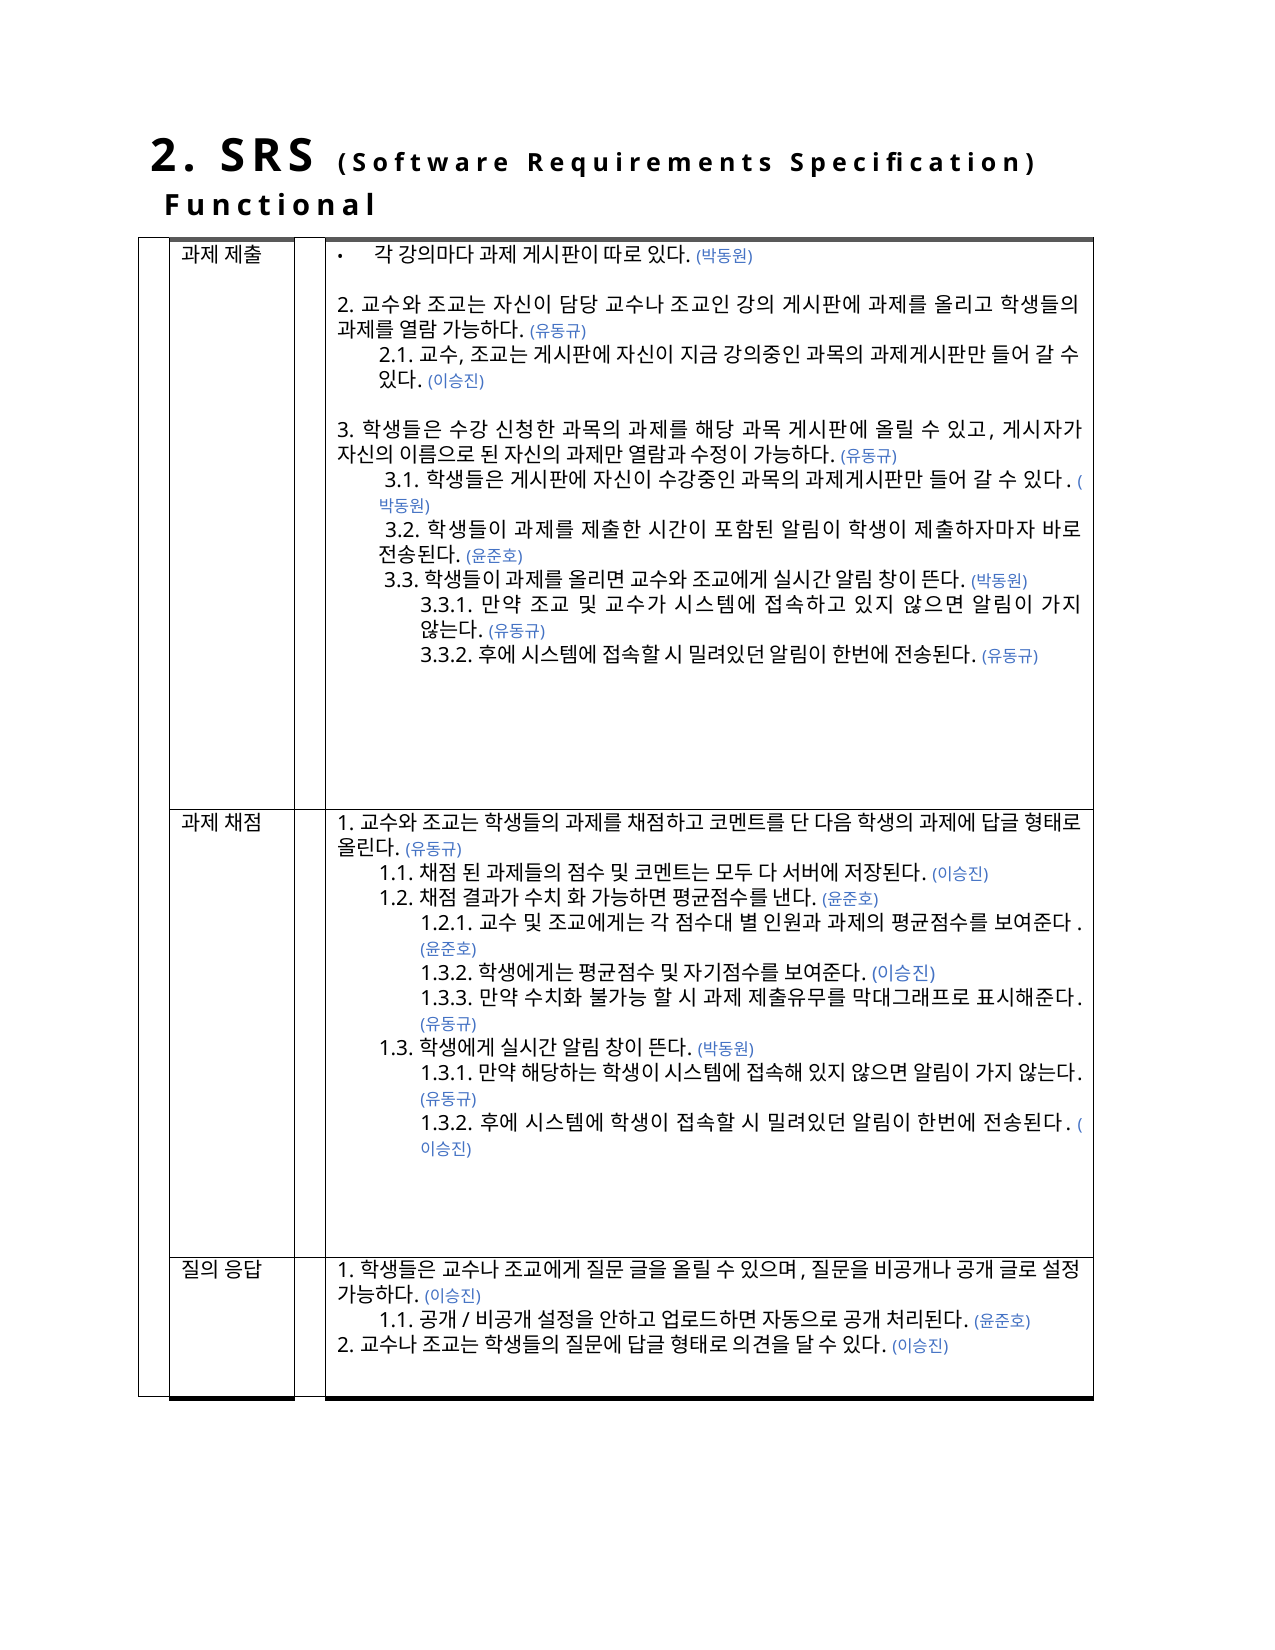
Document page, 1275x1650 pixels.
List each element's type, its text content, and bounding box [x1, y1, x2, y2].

table_cell 질의 응답 [170, 1258, 294, 1396]
table_header 각 강의마다 과제 게시판이 따로 있다. (박동원) 2. 교수와 조교는 자신이 담당 교수나 조교인 강의 게시판에 과제를 올리고 학생들의 과제를 열람 가능하다. (유동규) 2.1. 교수, 조교는 게시판에 자신이 지금 강의중인 과목의 과제게시판만 들어 갈 수 있다. (이승진) 3. 학생들은 수강 신청한 과목의 과제를 해당 과목 게시판에 올릴 수 있고, 게시자가 자신의 이름으로 된 자신의 과제만 열람과 수정이 가능하다. (유동규) 3.1. 학생들은 게시판에 자신이 수강중인 과목의 과제게시판만 들어 갈 수 있다. (박동원) 3.2. 학생들이 과제를 제출한 시간이 포함된 알림이 학생이 제출하자마자 바로 전송된다. (윤준호) 3.3. 학생들이 과제를 올리면 교수와 조교에게 실시간 알림 창이 뜬다. (박동원) 3.3.1. 만약 조교 및 교수가 시스템에 접속하고 있지 않으면 알림이 가지 않는다. (유동규) 3.3.2. 후에 시스템에 접속할 시 밀려있던 알림이 한번에 전송된다. (유동규) [326, 242, 1093, 809]
table_cell 1. 학생들은 교수나 조교에게 질문 글을 올릴 수 있으며, 질문을 비공개나 공개 글로 설정 가능하다. (이승진) 1.1. 공개 / 비공개 설정을 안하고 업로드하면 자동으로 공개 처리된다. (윤준호) 2. 교수나 조교는 학생들의 질문에 답글 형태로 의견을 달 수 있다. (이승진) [326, 1258, 1093, 1396]
text 2. SRS (Software Requirements Specification) [150, 150, 1125, 177]
table_cell [295, 1258, 325, 1396]
table_cell 1. 교수와 조교는 학생들의 과제를 채점하고 코멘트를 단 다음 학생의 과제에 답글 형태로 올린다. (유동규) 1.1. 채점 된 과제들의 점수 및 코멘트는 모두 다 서버에 저장된다. (이승진) 1.2. 채점 결과가 수치 화 가능하면 평균점수를 낸다. (윤준호) 1.2.1. 교수 및 조교에게는 각 점수대 별 인원과 과제의 평균점수를 보여준다. (윤준호) 1.3.2. 학생에게는 평균점수 및 자기점수를 보여준다. (이승진) 1.3.3. 만약 수치화 불가능 할 시 과제 제출유무를 막대그래프로 표시해준다. (유동규) 1.3. 학생에게 실시간 알림 창이 뜬다. (박동원) 1.3.1. 만약 해당하는 학생이 시스템에 접속해 있지 않으면 알림이 가지 않는다. (유동규) 1.3.2. 후에 시스템에 학생이 접속할 시 밀려있던 알림이 한번에 전송된다. (이승진) [326, 810, 1093, 1257]
text Functional [150, 194, 1125, 221]
table_header [139, 238, 169, 1396]
table_cell 과제 채점 [170, 810, 294, 1257]
table_header 과제 제출 [170, 242, 294, 809]
table_cell [295, 810, 325, 1257]
table_header [295, 238, 325, 809]
